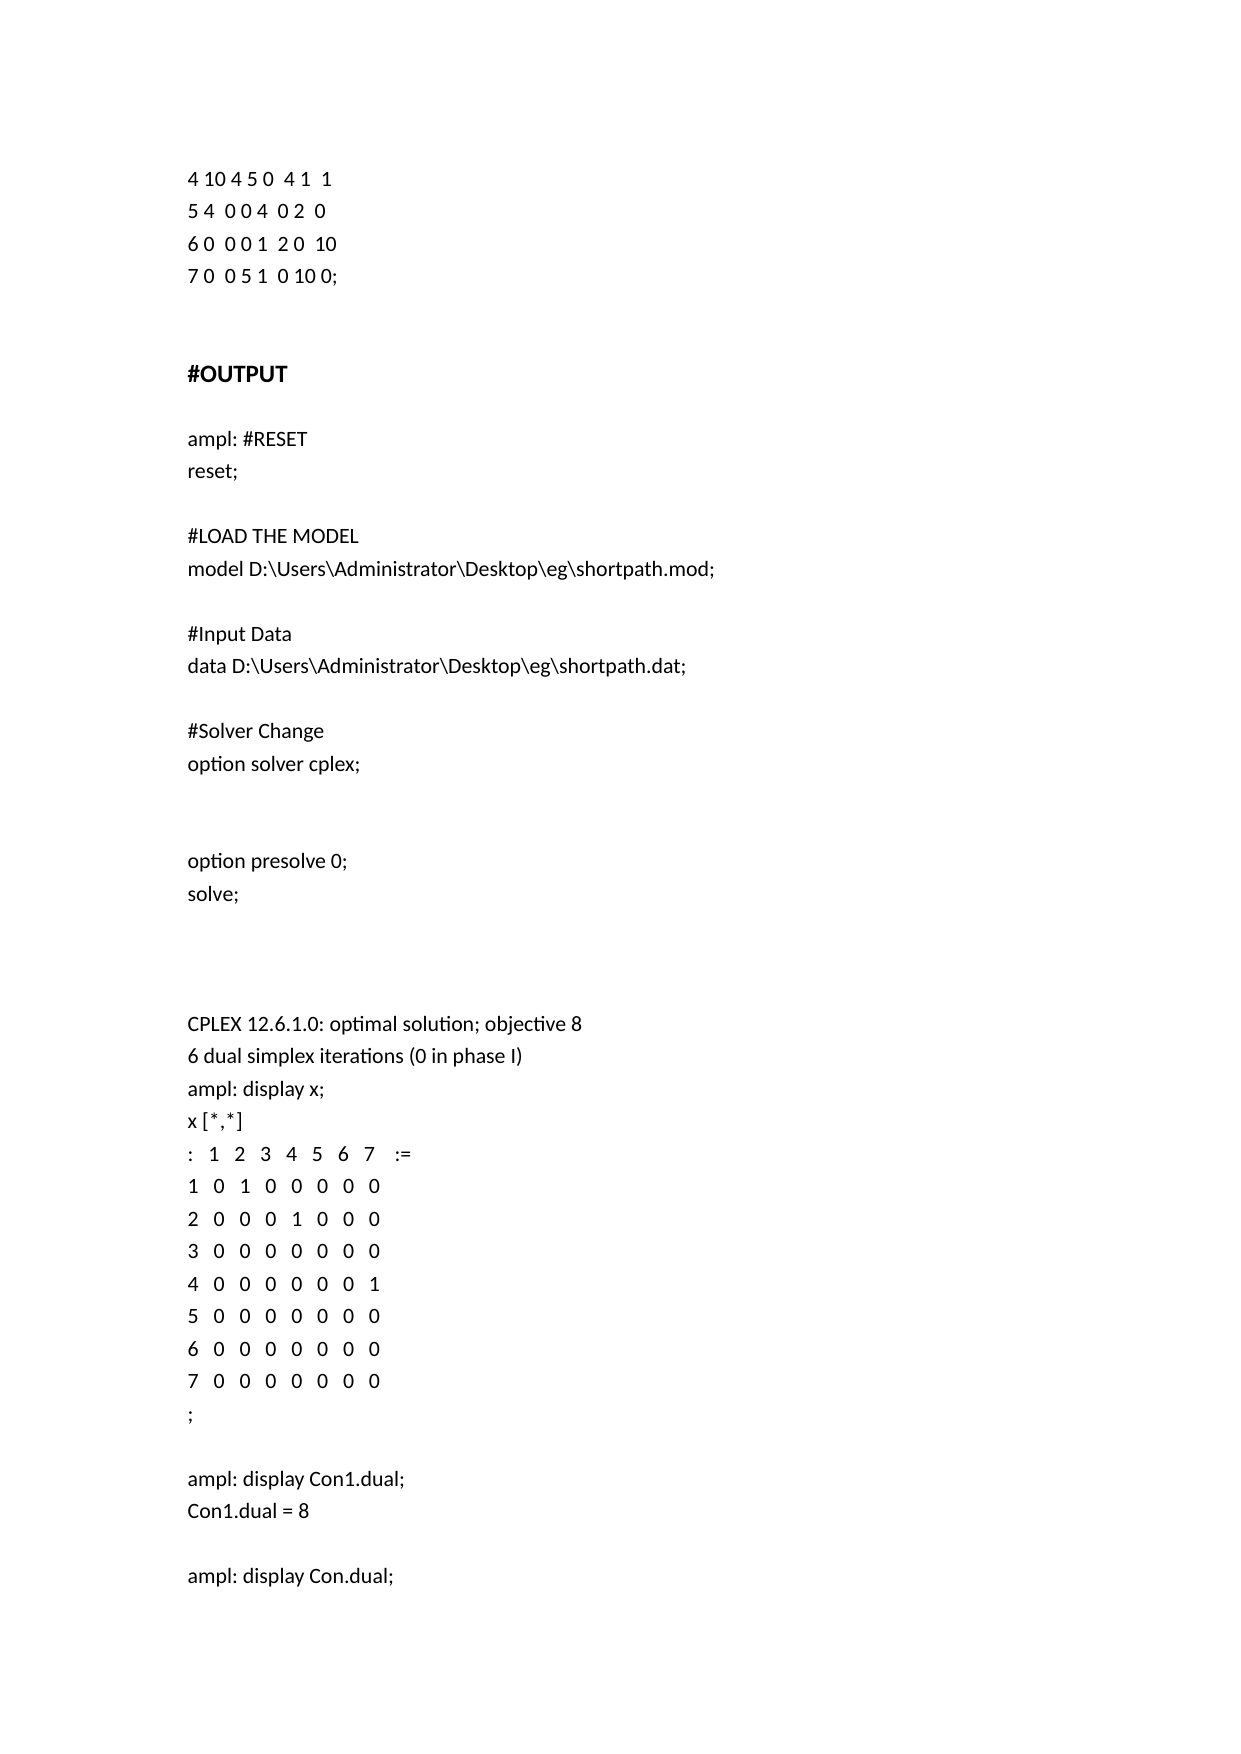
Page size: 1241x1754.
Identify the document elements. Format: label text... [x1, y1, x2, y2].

text ; [187, 1397, 1053, 1429]
text solve; [187, 877, 1053, 909]
text #Solver Change [187, 714, 1053, 747]
text option solver cplex; [187, 747, 1053, 779]
text data D:\Users\Administrator\Desktop\eg\shortpath.dat; [187, 649, 1053, 682]
text Con1.dual = 8 [187, 1494, 1053, 1527]
text 4 0 0 0 0 0 0 1 [187, 1267, 1053, 1299]
text x [*,*] [187, 1104, 1053, 1137]
text 5 0 0 0 0 0 0 0 [187, 1299, 1053, 1332]
text 5 4 0 0 4 0 2 0 [187, 194, 1053, 227]
text model D:\Users\Administrator\Desktop\eg\shortpath.mod; [187, 552, 1053, 584]
text ampl: display Con.dual; [187, 1559, 1053, 1592]
text 4 10 4 5 0 4 1 1 [187, 162, 1053, 194]
text #LOAD THE MODEL [187, 519, 1053, 552]
text reset; [187, 454, 1053, 487]
text 7 0 0 5 1 0 10 0; [187, 259, 1053, 292]
text ampl: display x; [187, 1072, 1053, 1104]
text 6 0 0 0 1 2 0 10 [187, 227, 1053, 259]
text : 1 2 3 4 5 6 7 := [187, 1137, 1053, 1169]
text #OUTPUT [187, 357, 1053, 389]
text ampl: #RESET [187, 422, 1053, 454]
text #Input Data [187, 617, 1053, 649]
text option presolve 0; [187, 844, 1053, 877]
text CPLEX 12.6.1.0: optimal solution; objective 8 [187, 1007, 1053, 1039]
text 6 0 0 0 0 0 0 0 [187, 1332, 1053, 1364]
text 7 0 0 0 0 0 0 0 [187, 1364, 1053, 1397]
text 1 0 1 0 0 0 0 0 [187, 1169, 1053, 1202]
text 2 0 0 0 1 0 0 0 [187, 1202, 1053, 1234]
text ampl: display Con1.dual; [187, 1462, 1053, 1494]
text 6 dual simplex iterations (0 in phase I) [187, 1039, 1053, 1072]
text 3 0 0 0 0 0 0 0 [187, 1234, 1053, 1267]
